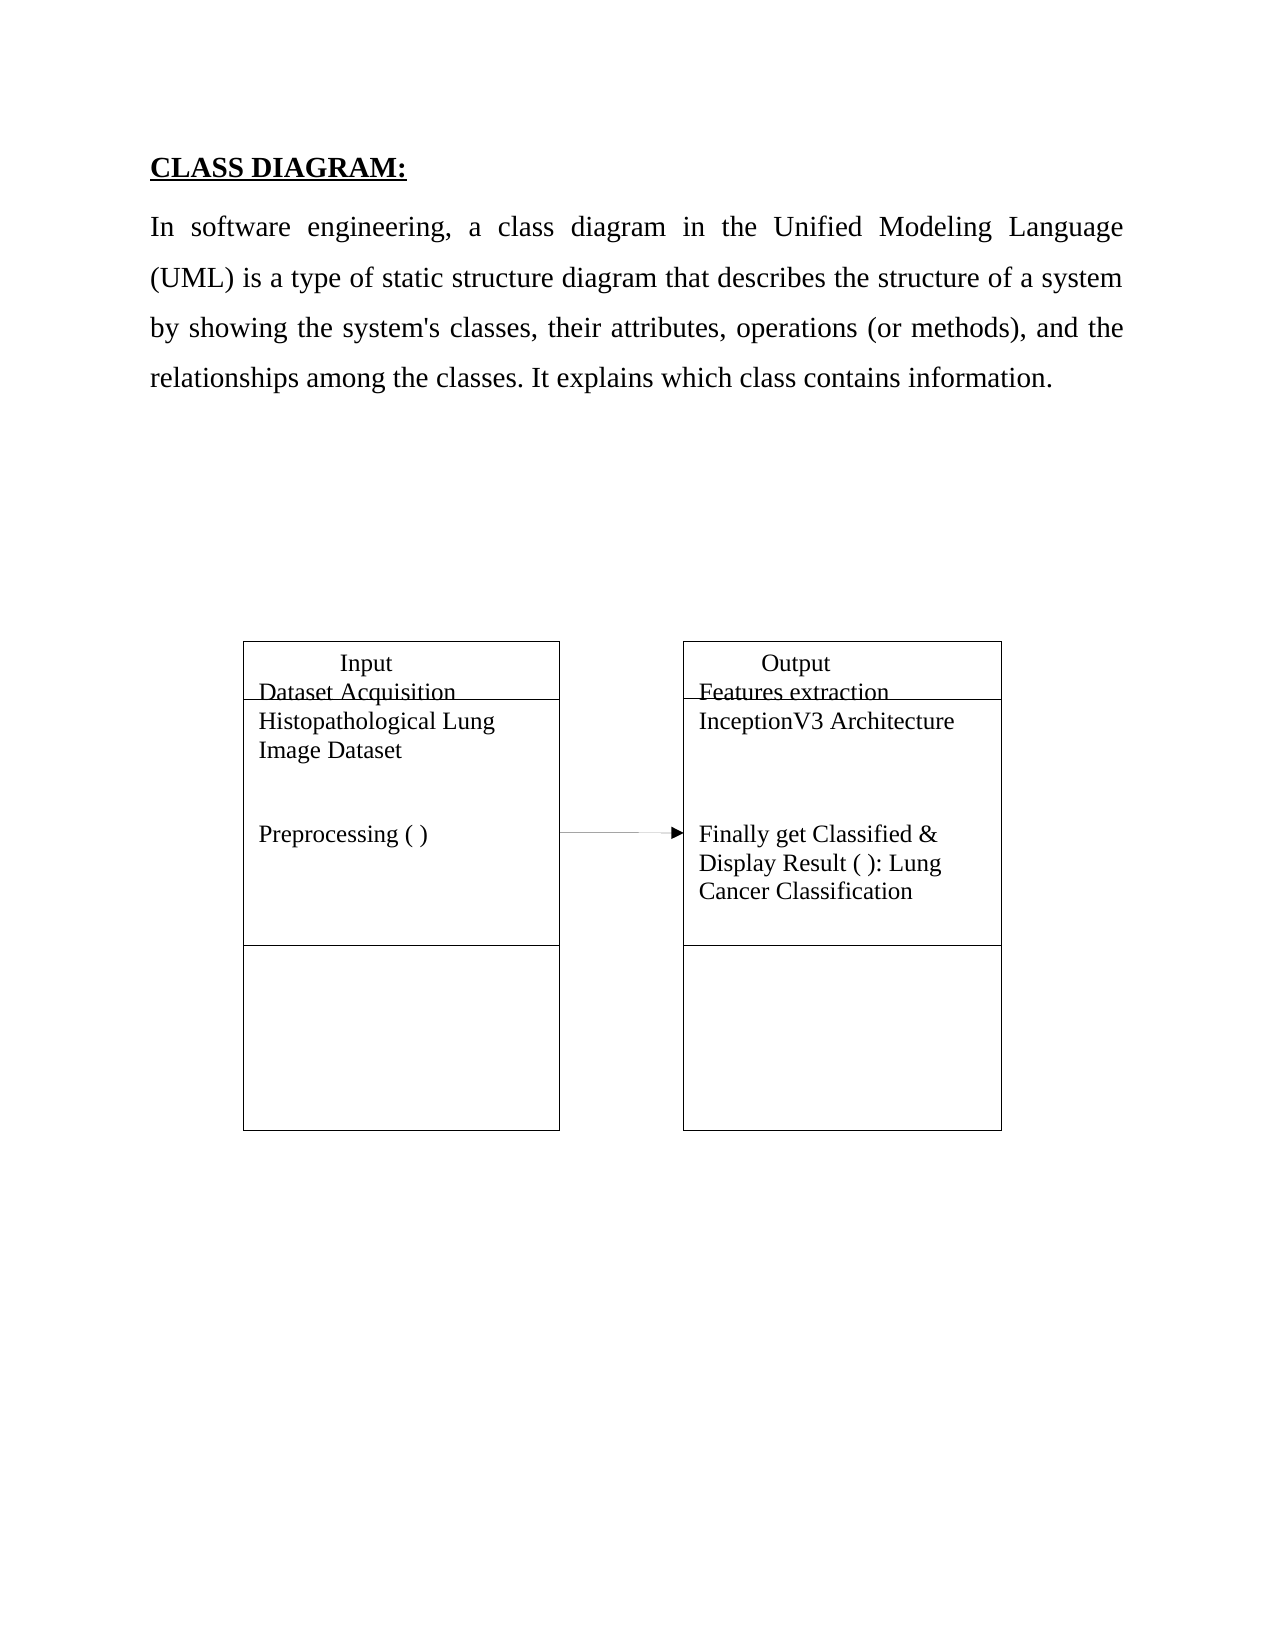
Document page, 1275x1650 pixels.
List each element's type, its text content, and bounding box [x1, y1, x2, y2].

text In software engineering, a class diagram in the Unified Modeling Language (UML) is a type of static structure diagram that describes the structure of a system by showing the system's classes, their attributes, operations (or methods), and the relationships among the classes. It explains which class contains information. [150, 209, 1125, 394]
text CLASS DIAGRAM: [150, 150, 1125, 183]
